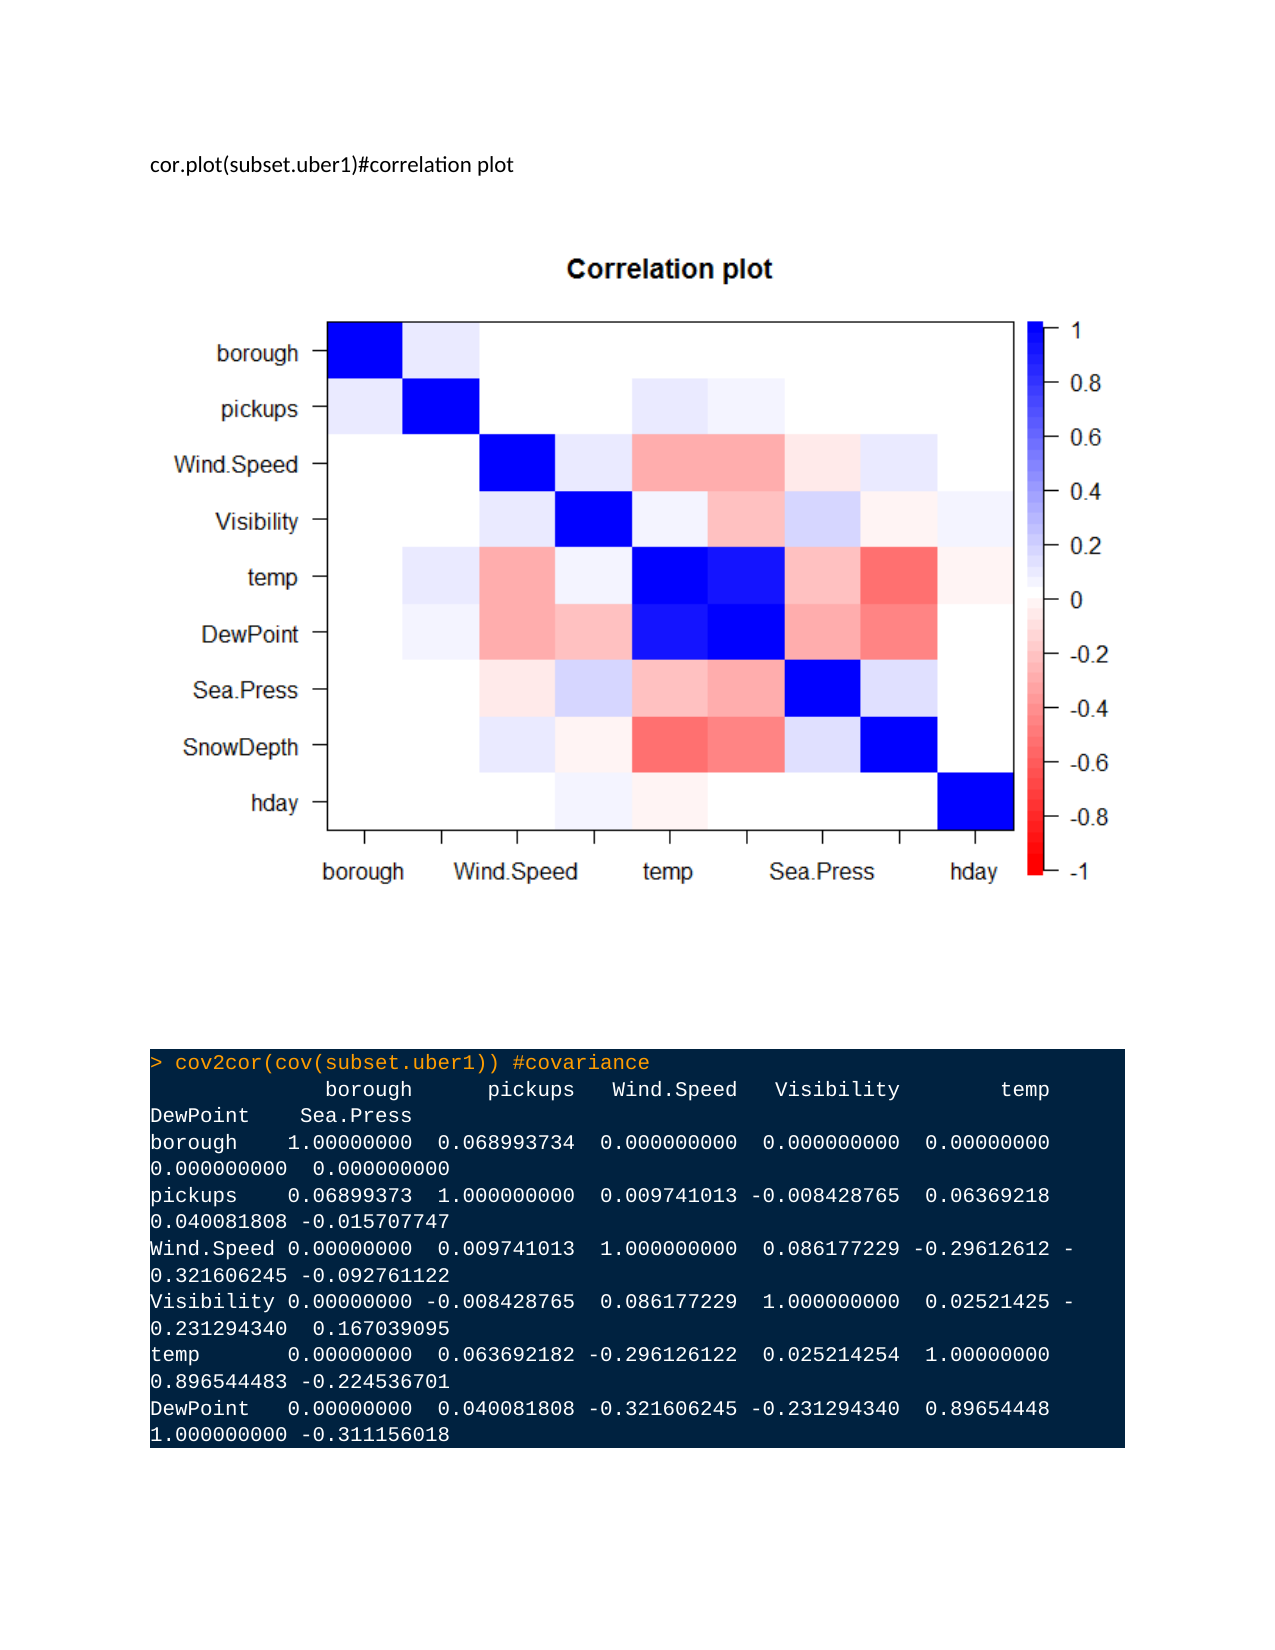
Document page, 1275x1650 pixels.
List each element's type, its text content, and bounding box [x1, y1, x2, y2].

text temp 0.00000000 0.063692182 -0.296126122 0.025214254 1.00000000 0.896544483 -0.224536701 [150, 1341, 1125, 1394]
picture [150, 243, 1125, 984]
text borough 1.00000000 0.068993734 0.000000000 0.000000000 0.00000000 0.000000000 0.000000000 [150, 1129, 1125, 1182]
text Wind.Speed 0.00000000 0.009741013 1.000000000 0.086177229 -0.29612612 -0.321606245 -0.092761122 [150, 1235, 1125, 1288]
text borough pickups Wind.Speed Visibility temp DewPoint Sea.Press [150, 1076, 1125, 1129]
text > cov2cor(cov(subset.uber1)) #covariance [150, 1049, 1125, 1076]
text Visibility 0.00000000 -0.008428765 0.086177229 1.000000000 0.02521425 -0.231294340 0.167039095 [150, 1288, 1125, 1341]
text DewPoint 0.00000000 0.040081808 -0.321606245 -0.231294340 0.89654448 1.000000000 -0.311156018 [150, 1394, 1125, 1448]
text pickups 0.06899373 1.000000000 0.009741013 -0.008428765 0.06369218 0.040081808 -0.015707747 [150, 1182, 1125, 1235]
text cor.plot(subset.uber1)#correlation plot [150, 150, 1125, 178]
